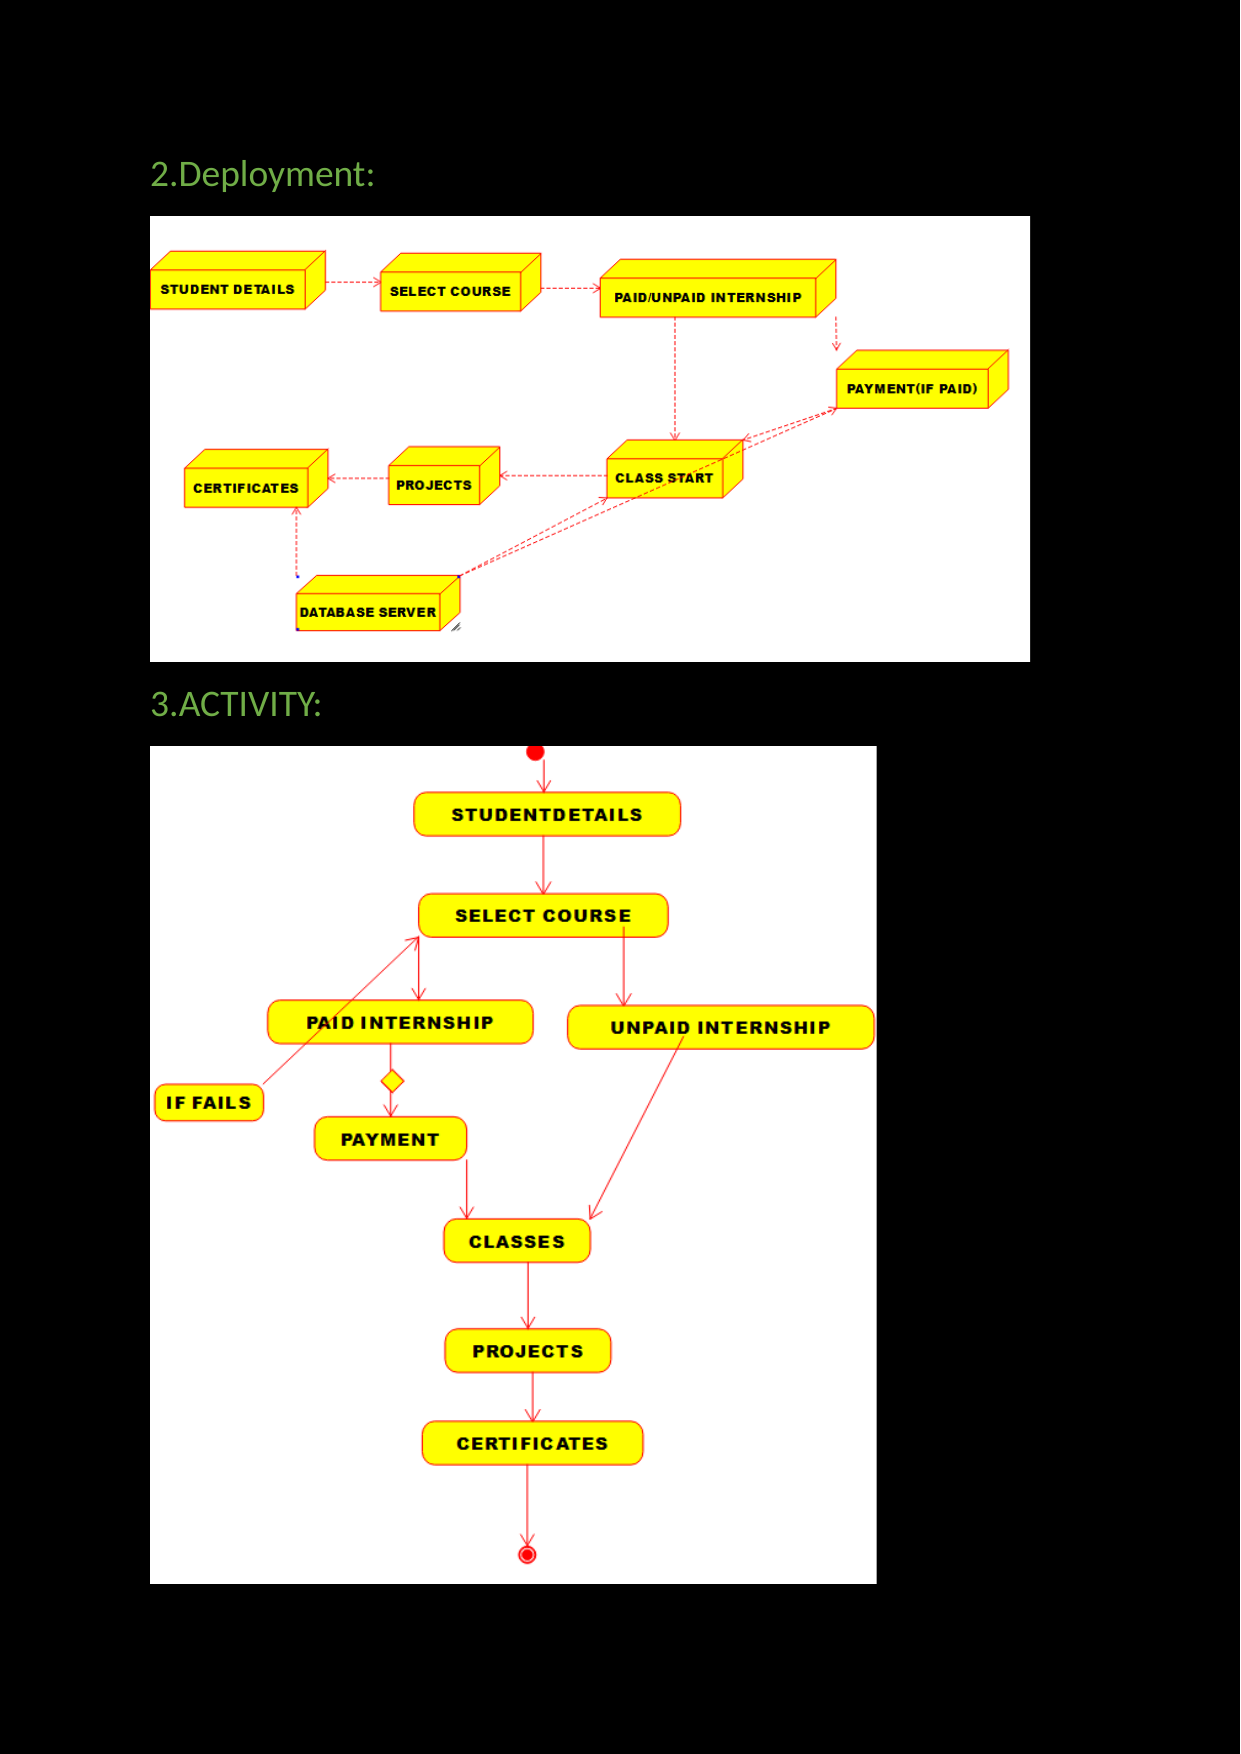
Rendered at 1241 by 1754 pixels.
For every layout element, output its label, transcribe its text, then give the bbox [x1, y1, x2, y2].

picture [150, 746, 877, 1584]
text 2.Deployment: [150, 150, 1090, 196]
text 3.ACTIVITY: [150, 680, 1090, 726]
picture [150, 216, 1030, 662]
